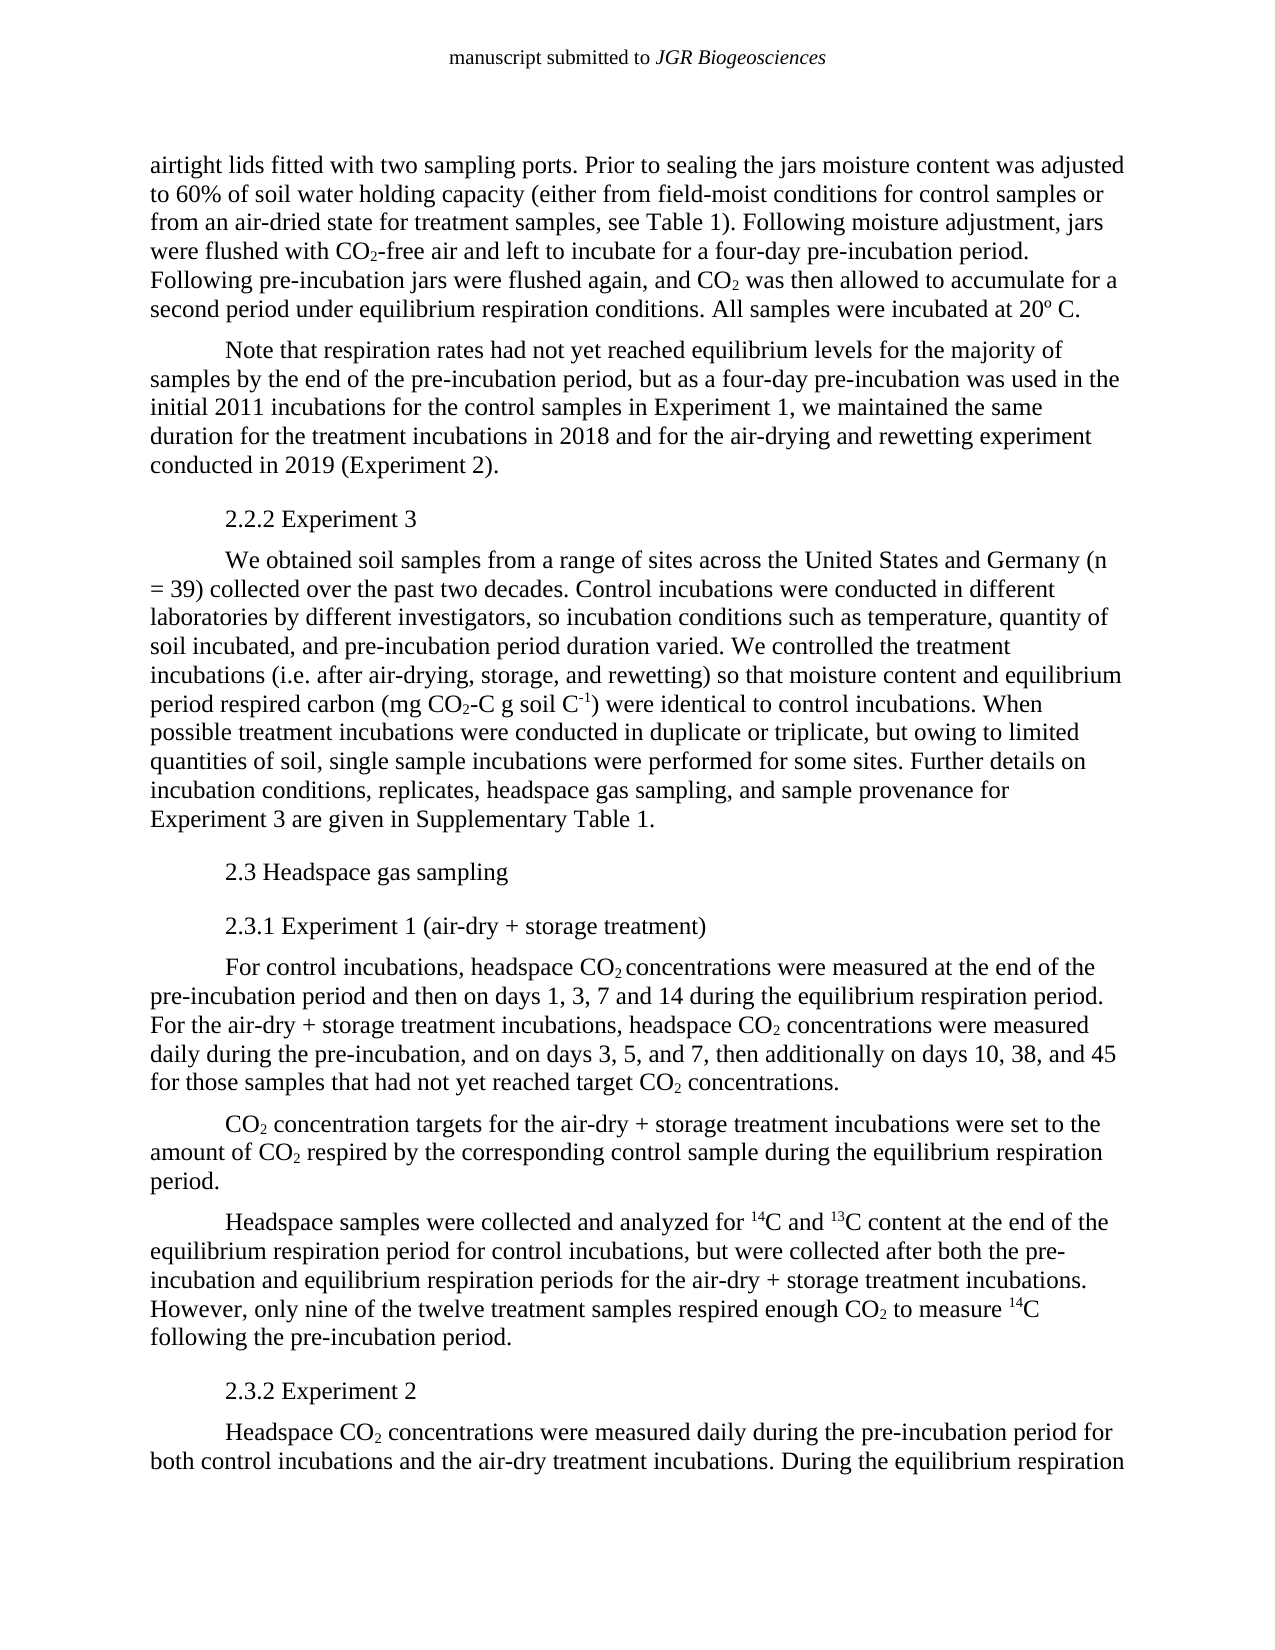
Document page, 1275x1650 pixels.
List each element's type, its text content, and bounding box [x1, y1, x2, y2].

text For control incubations, headspace CO2 concentrations were measured at the end of the pre-incubation period and then on days 1, 3, 7 and 14 during the equilibrium respiration period. For the air-dry + storage treatment incubations, headspace CO2 concentrations were measured daily during the pre-incubation, and on days 3, 5, and 7, then additionally on days 10, 38, and 45 for those samples that had not yet reached target CO2 concentrations. [150, 952, 1125, 1096]
text CO2 concentration targets for the air-dry + storage treatment incubations were set to the amount of CO2 respired by the corresponding control sample during the equilibrium respiration period. [150, 1109, 1125, 1195]
subtitle 2.3.1 Experiment 1 (air-dry + storage treatment) [225, 911, 1125, 940]
text Headspace samples were collected and analyzed for 14C and 13C content at the end of the equilibrium respiration period for control incubations, but were collected after both the pre-incubation and equilibrium respiration periods for the air-dry + storage treatment incubations. However, only nine of the twelve treatment samples respired enough CO2 to measure 14C following the pre-incubation period. [150, 1207, 1125, 1351]
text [150, 1417, 1125, 1475]
text We obtained soil samples from a range of sites across the United States and Germany (n = 39) collected over the past two decades. Control incubations were conducted in different laboratories by different investigators, so incubation conditions such as temperature, quantity of soil incubated, and pre-incubation period duration varied. We controlled the treatment incubations (i.e. after air-drying, storage, and rewetting) so that moisture content and equilibrium period respired carbon (mg CO2-C g soil C-1) were identical to control incubations. When possible treatment incubations were conducted in duplicate or triplicate, but owing to limited quantities of soil, single sample incubations were performed for some sites. Further details on incubation conditions, replicates, headspace gas sampling, and sample provenance for Experiment 3 are given in Supplementary Table 1. [150, 545, 1125, 832]
text Note that respiration rates had not yet reached equilibrium levels for the majority of samples by the end of the pre-incubation period, but as a four-day pre-incubation was used in the initial 2011 incubations for the control samples in Experiment 1, we maintained the same duration for the treatment incubations in 2018 and for the air-drying and rewetting experiment conducted in 2019 (Experiment 2). [150, 335, 1125, 479]
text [150, 150, 1125, 322]
subtitle 2.3 Headspace gas sampling [225, 857, 1125, 886]
subtitle 2.3.2 Experiment 2 [225, 1376, 1125, 1405]
subtitle 2.2.2 Experiment 3 [225, 504, 1125, 532]
